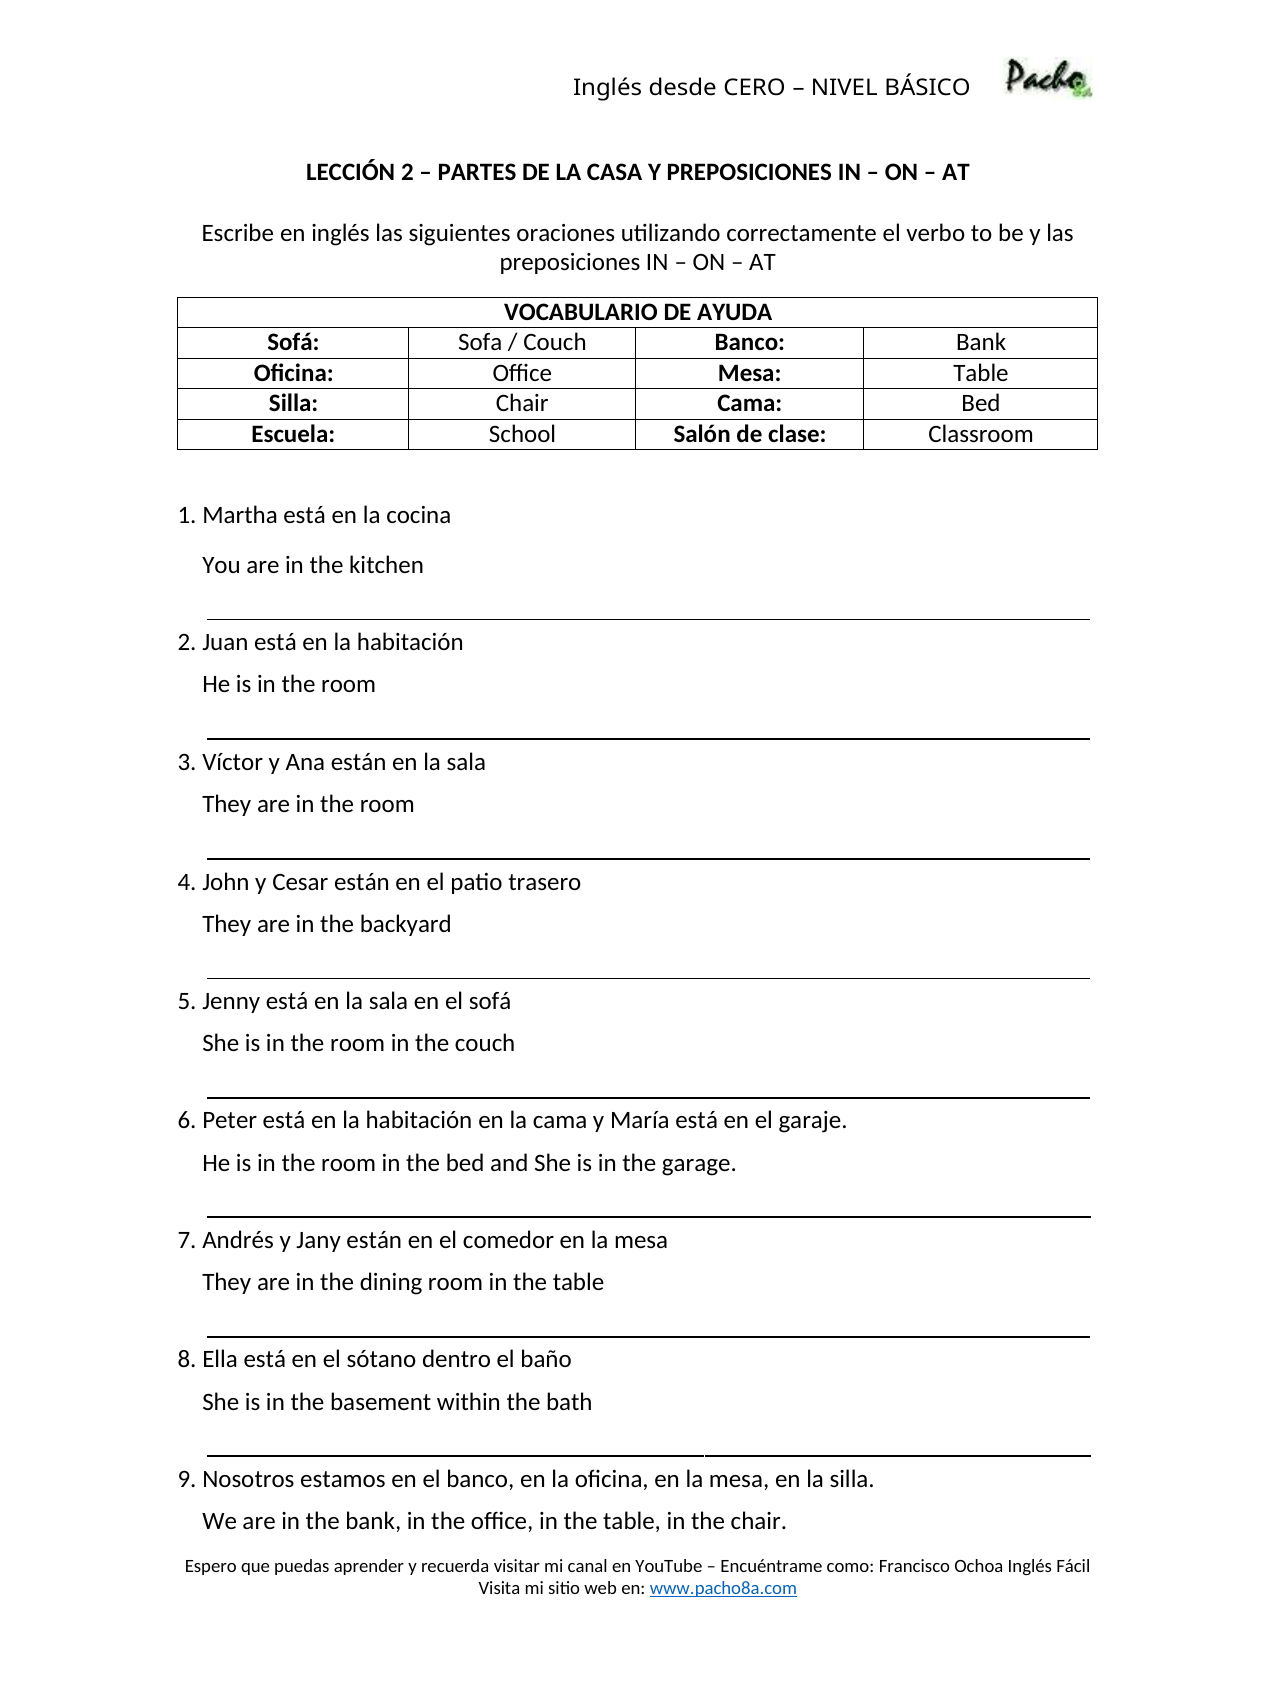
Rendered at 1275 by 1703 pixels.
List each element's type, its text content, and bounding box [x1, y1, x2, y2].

table_cell Chair [409, 389, 635, 418]
list Nosotros estamos en el banco, en la oficina, en la mesa, en la silla. [177, 1463, 1206, 1493]
list They are in the room [202, 788, 1206, 819]
table_cell Sofa / Couch [409, 328, 635, 358]
table_cell Banco: [636, 328, 863, 358]
list Jenny está en la sala en el sofá [177, 985, 1206, 1016]
table_cell Table [864, 359, 1097, 388]
list Peter está en la habitación en la cama y María está en el garaje. [177, 1104, 1206, 1135]
table_cell Escuela: [178, 420, 408, 449]
picture [1003, 57, 1094, 100]
text Escribe en inglés las siguientes oraciones utilizando correctamente el verbo to be y las preposiciones IN – ON – AT [177, 217, 1098, 277]
list Juan está en la habitación [177, 626, 1206, 657]
table_cell Mesa: [636, 359, 863, 388]
list Ella está en el sótano dentro el baño [177, 1343, 1206, 1374]
list She is in the room in the couch [202, 1027, 1206, 1058]
subtitle LECCIÓN 2 – PARTES DE LA CASA Y PREPOSICIONES IN – ON – AT [177, 156, 1098, 186]
list You are in the kitchen [202, 549, 1206, 579]
list Víctor y Ana están en la sala [177, 746, 1206, 776]
list They are in the dining room in the table [202, 1266, 1206, 1297]
table_cell Bed [864, 389, 1097, 418]
list She is in the basement within the bath [202, 1386, 1206, 1416]
list John y Cesar están en el patio trasero [177, 866, 1206, 896]
table_header VOCABULARIO DE AYUDA [178, 298, 1097, 327]
table_cell Salón de clase: [636, 420, 863, 449]
list They are in the backyard [202, 908, 1206, 938]
table_cell Sofá: [178, 328, 408, 358]
list He is in the room in the bed and She is in the garage. [202, 1147, 1206, 1177]
table_cell Cama: [636, 389, 863, 418]
table_cell Oficina: [178, 359, 408, 388]
list We are in the bank, in the office, in the table, in the chair. [202, 1505, 1206, 1536]
list Andrés y Jany están en el comedor en la mesa [177, 1224, 1206, 1254]
list Martha está en la cocina [177, 499, 1206, 530]
table_cell Office [409, 359, 635, 388]
table_cell Bank [864, 328, 1097, 358]
table_cell Classroom [864, 420, 1097, 449]
list He is in the room [202, 668, 1206, 699]
table_cell Silla: [178, 389, 408, 418]
table_cell School [409, 420, 635, 449]
